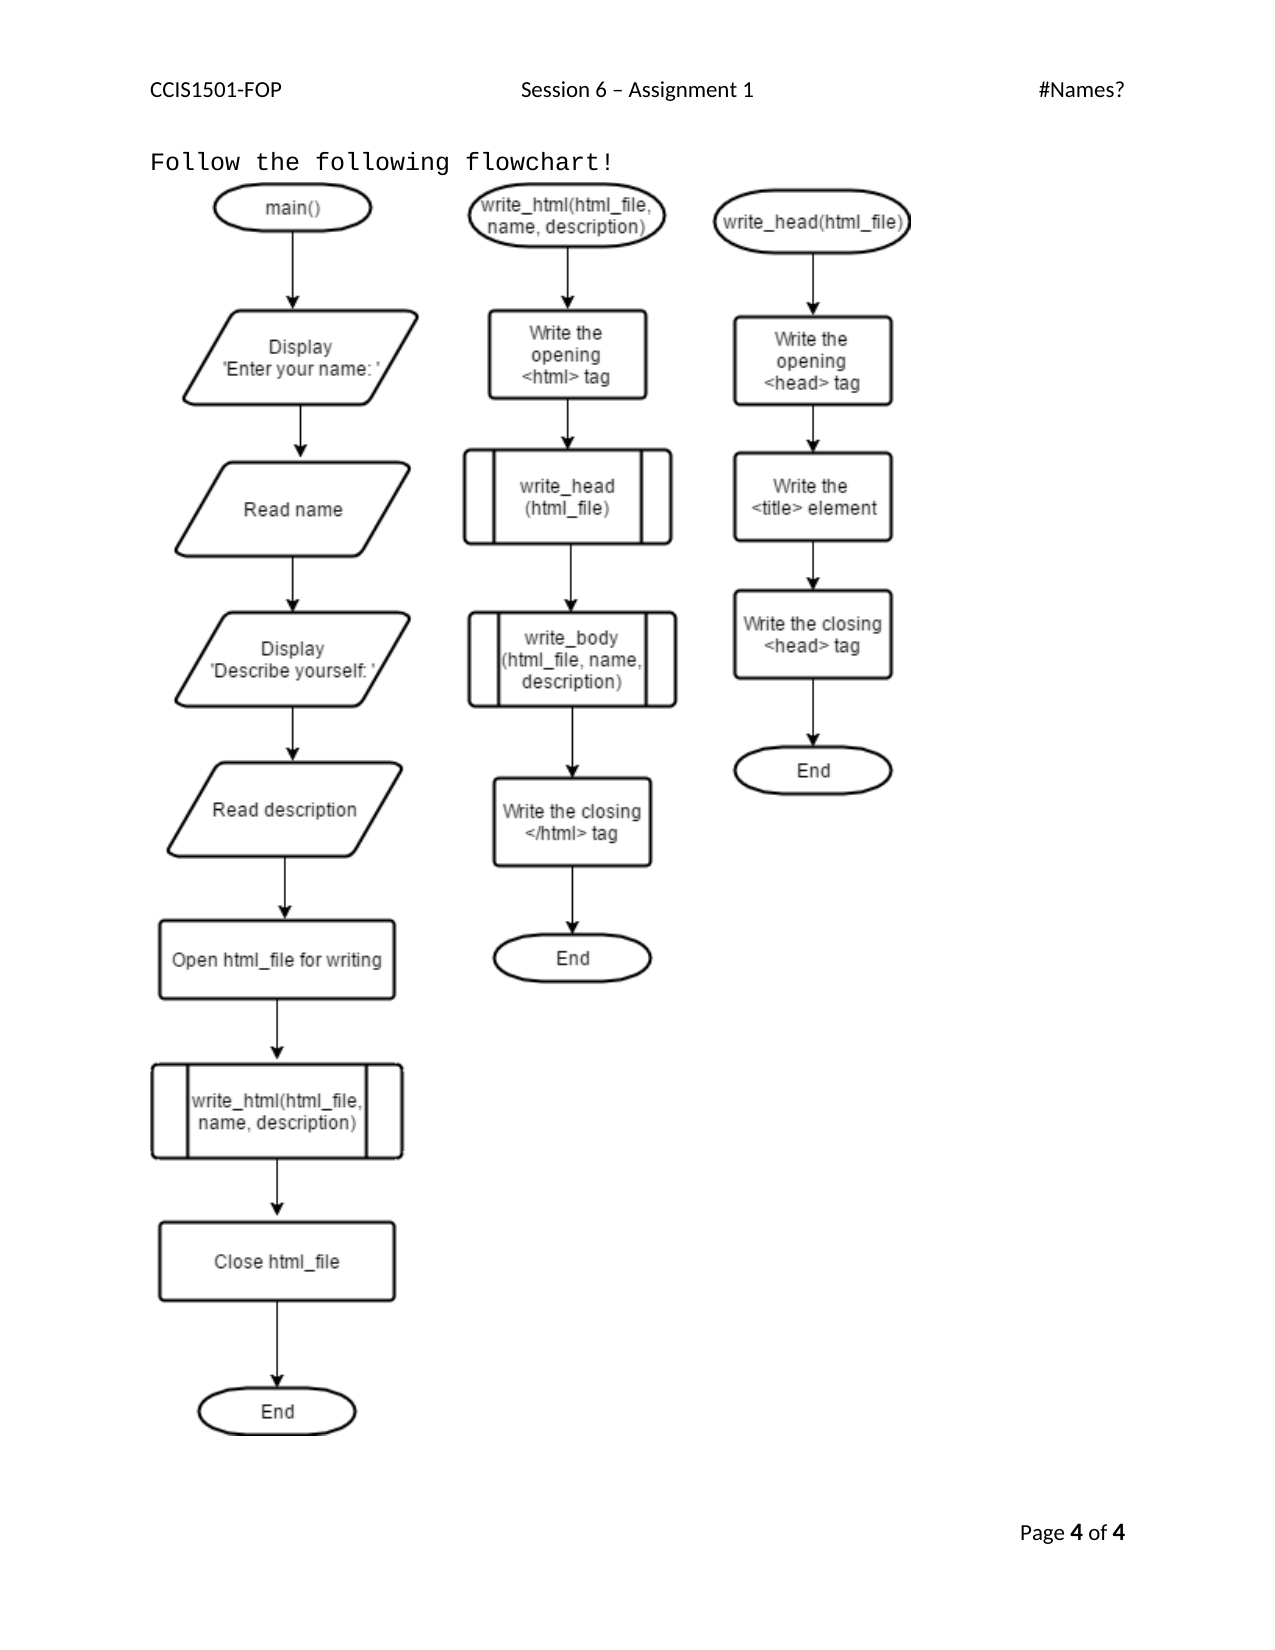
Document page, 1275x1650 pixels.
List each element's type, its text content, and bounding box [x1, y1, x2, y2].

picture [150, 182, 911, 1436]
